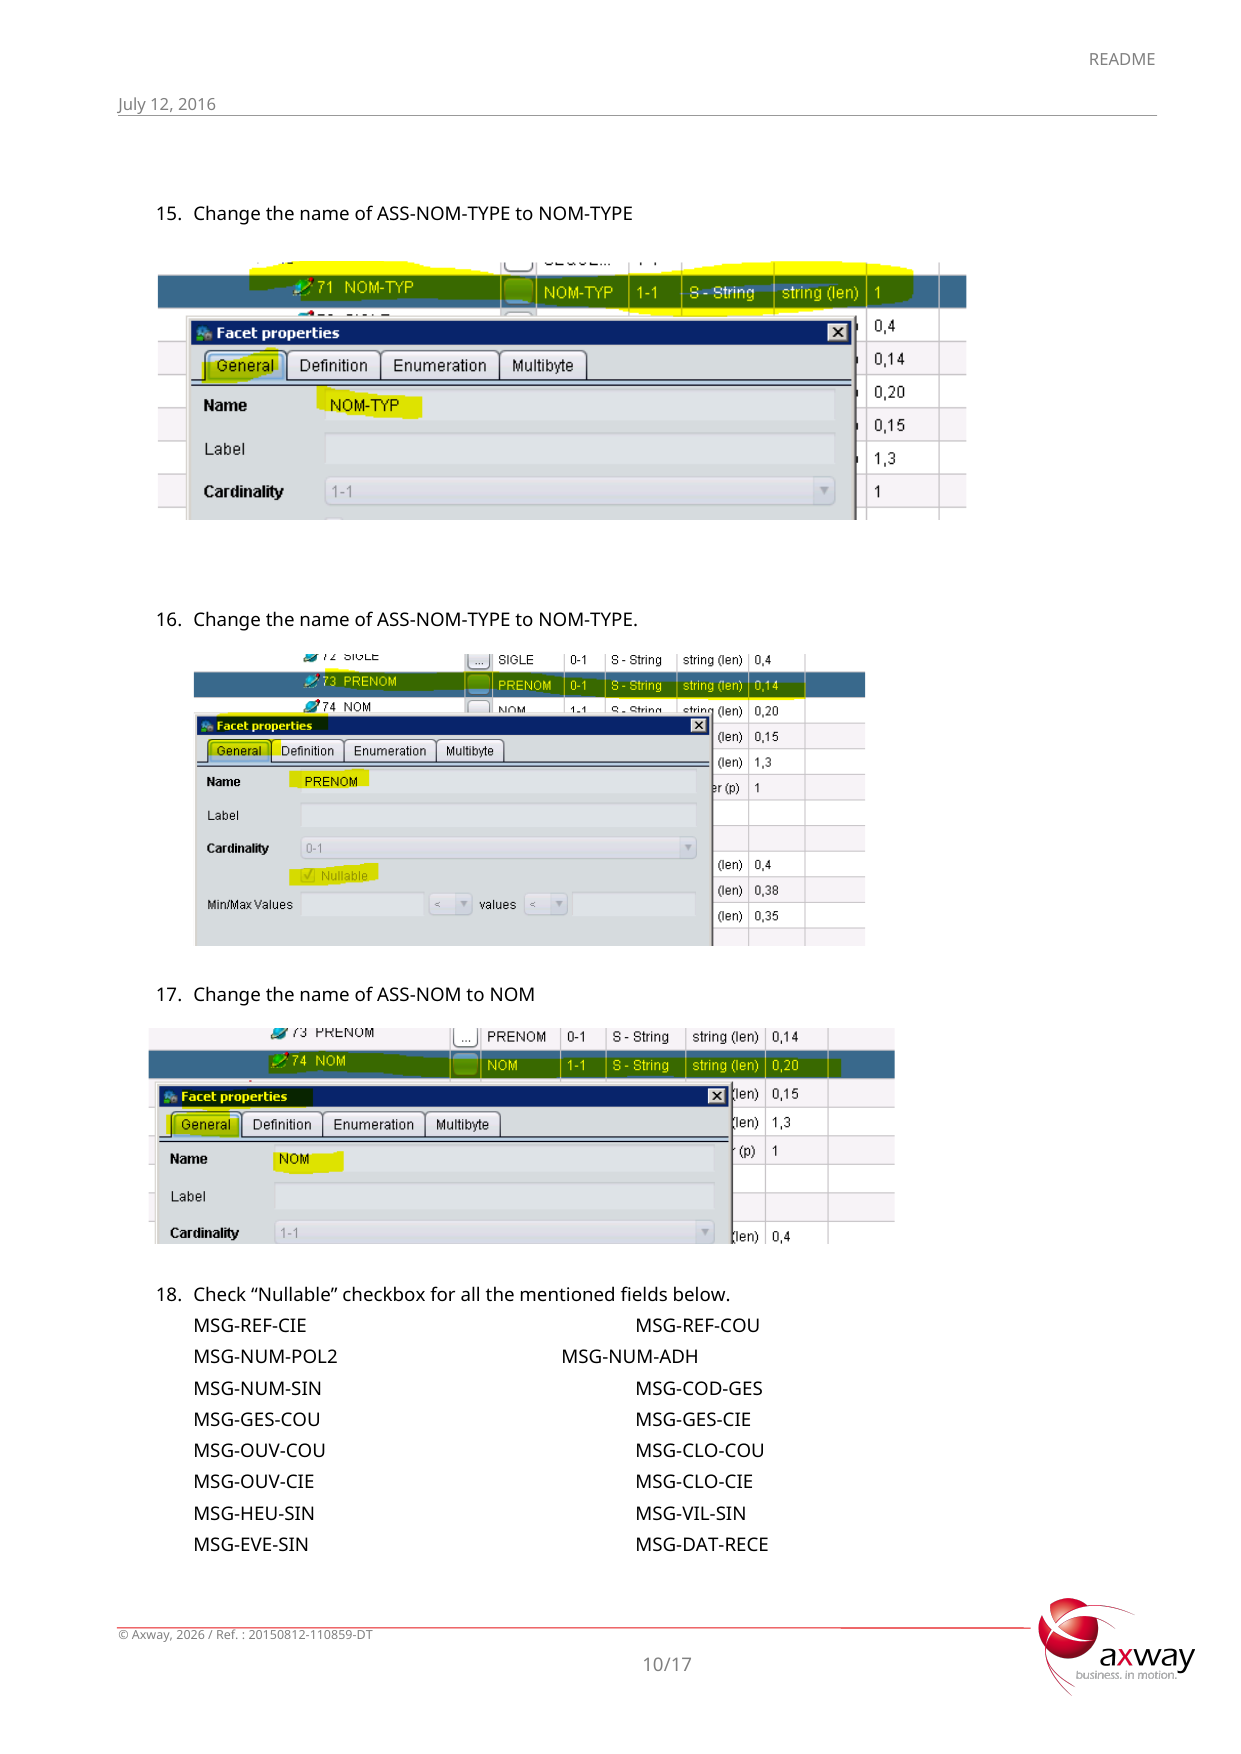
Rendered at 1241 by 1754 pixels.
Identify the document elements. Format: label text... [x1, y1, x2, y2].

list Change the name of ASS-NOM to NOM [156, 976, 1157, 1007]
list MSG-GES-COU MSG-GES-CIE [193, 1401, 1157, 1432]
list MSG-EVE-SIN MSG-DAT-RECE [193, 1526, 1157, 1557]
picture [1038, 1598, 1195, 1696]
list MSG-NUM-POL2 MSG-NUM-ADH [193, 1339, 1157, 1370]
list MSG-OUV-CIE MSG-CLO-CIE [193, 1464, 1157, 1495]
list MSG-NUM-SIN MSG-COD-GES [193, 1370, 1157, 1401]
list Check “Nullable” checkbox for all the mentioned fields below. [156, 1276, 1157, 1307]
list MSG-REF-CIE MSG-REF-COU [193, 1307, 1157, 1339]
picture [148, 1028, 894, 1244]
list Change the name of ASS-NOM-TYPE to NOM-TYPE. [156, 601, 1157, 632]
list MSG-OUV-COU MSG-CLO-COU [193, 1432, 1157, 1464]
list MSG-HEU-SIN MSG-VIL-SIN [193, 1495, 1157, 1526]
picture [157, 261, 966, 520]
picture [193, 654, 865, 946]
list Change the name of ASS-NOM-TYPE to NOM-TYPE [156, 195, 1157, 226]
